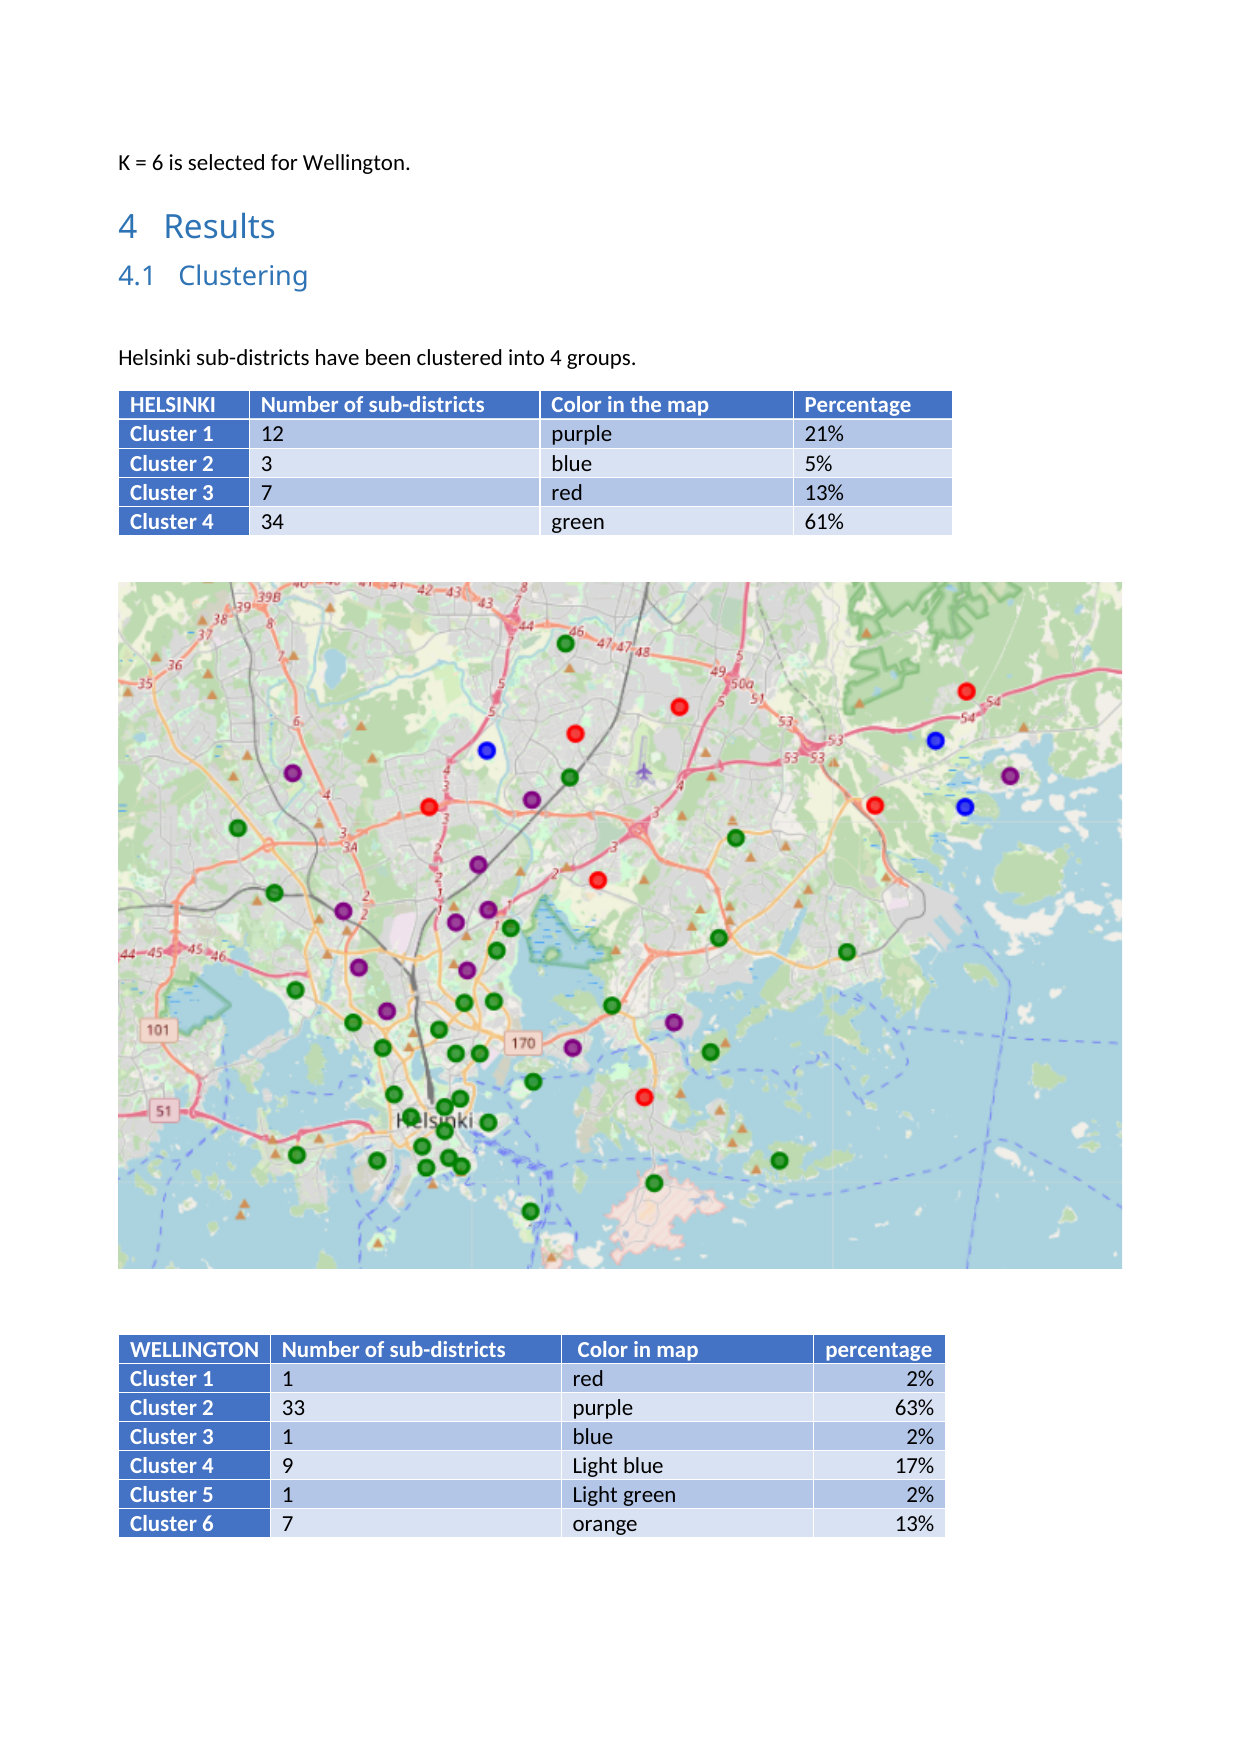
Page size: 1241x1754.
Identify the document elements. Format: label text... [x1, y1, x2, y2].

table_cell Cluster 2 [119, 1393, 270, 1421]
table_header Color in the map [541, 391, 793, 418]
table_cell 3 [250, 449, 539, 477]
table_cell purple [541, 420, 793, 448]
table_cell orange [562, 1509, 813, 1537]
table_cell 1 [271, 1364, 561, 1392]
table_header HELSINKI [119, 391, 249, 418]
table_cell 7 [271, 1509, 561, 1537]
table_cell 1 [271, 1480, 561, 1508]
table_cell Cluster 3 [119, 1422, 270, 1450]
table_cell 34 [250, 507, 539, 535]
table_cell 13% [814, 1509, 945, 1537]
table_cell Cluster 4 [119, 507, 249, 535]
table_header Number of sub-districts [250, 391, 539, 418]
table_cell purple [562, 1393, 813, 1421]
table_cell Cluster 1 [119, 420, 249, 448]
table_cell 13% [794, 478, 952, 506]
table_cell Light green [562, 1480, 813, 1508]
table_cell Cluster 3 [119, 478, 249, 506]
table_cell 63% [814, 1393, 945, 1421]
table_cell 61% [794, 507, 952, 535]
subtitle Results [118, 203, 1122, 248]
table_cell 17% [814, 1451, 945, 1479]
subtitle Clustering [118, 256, 1122, 293]
table_cell 9 [271, 1451, 561, 1479]
table_cell 33 [271, 1393, 561, 1421]
text Helsinki sub-districts have been clustered into 4 groups. [118, 343, 1122, 371]
table_cell Cluster 4 [119, 1451, 270, 1479]
table_cell 12 [250, 420, 539, 448]
table_cell Cluster 2 [119, 449, 249, 477]
table_cell 2% [814, 1364, 945, 1392]
table_header Color in map [562, 1335, 813, 1363]
table_cell Light blue [562, 1451, 813, 1479]
table_header WELLINGTON [119, 1335, 270, 1363]
table_cell red [562, 1364, 813, 1392]
table_header Percentage [794, 391, 952, 418]
table_cell 5% [794, 449, 952, 477]
table_cell 21% [794, 420, 952, 448]
table_cell blue [562, 1422, 813, 1450]
table_header Number of sub-districts [271, 1335, 561, 1363]
table_cell 1 [271, 1422, 561, 1450]
table_cell green [541, 507, 793, 535]
table_cell 7 [250, 478, 539, 506]
table_cell Cluster 6 [119, 1509, 270, 1537]
table_cell blue [541, 449, 793, 477]
table_cell 2% [814, 1422, 945, 1450]
picture [118, 582, 1123, 1269]
text K = 6 is selected for Wellington. [118, 148, 1122, 176]
table_cell 2% [814, 1480, 945, 1508]
table_cell red [541, 478, 793, 506]
table_cell Cluster 5 [119, 1480, 270, 1508]
table_cell Cluster 1 [119, 1364, 270, 1392]
table_header percentage [814, 1335, 945, 1363]
